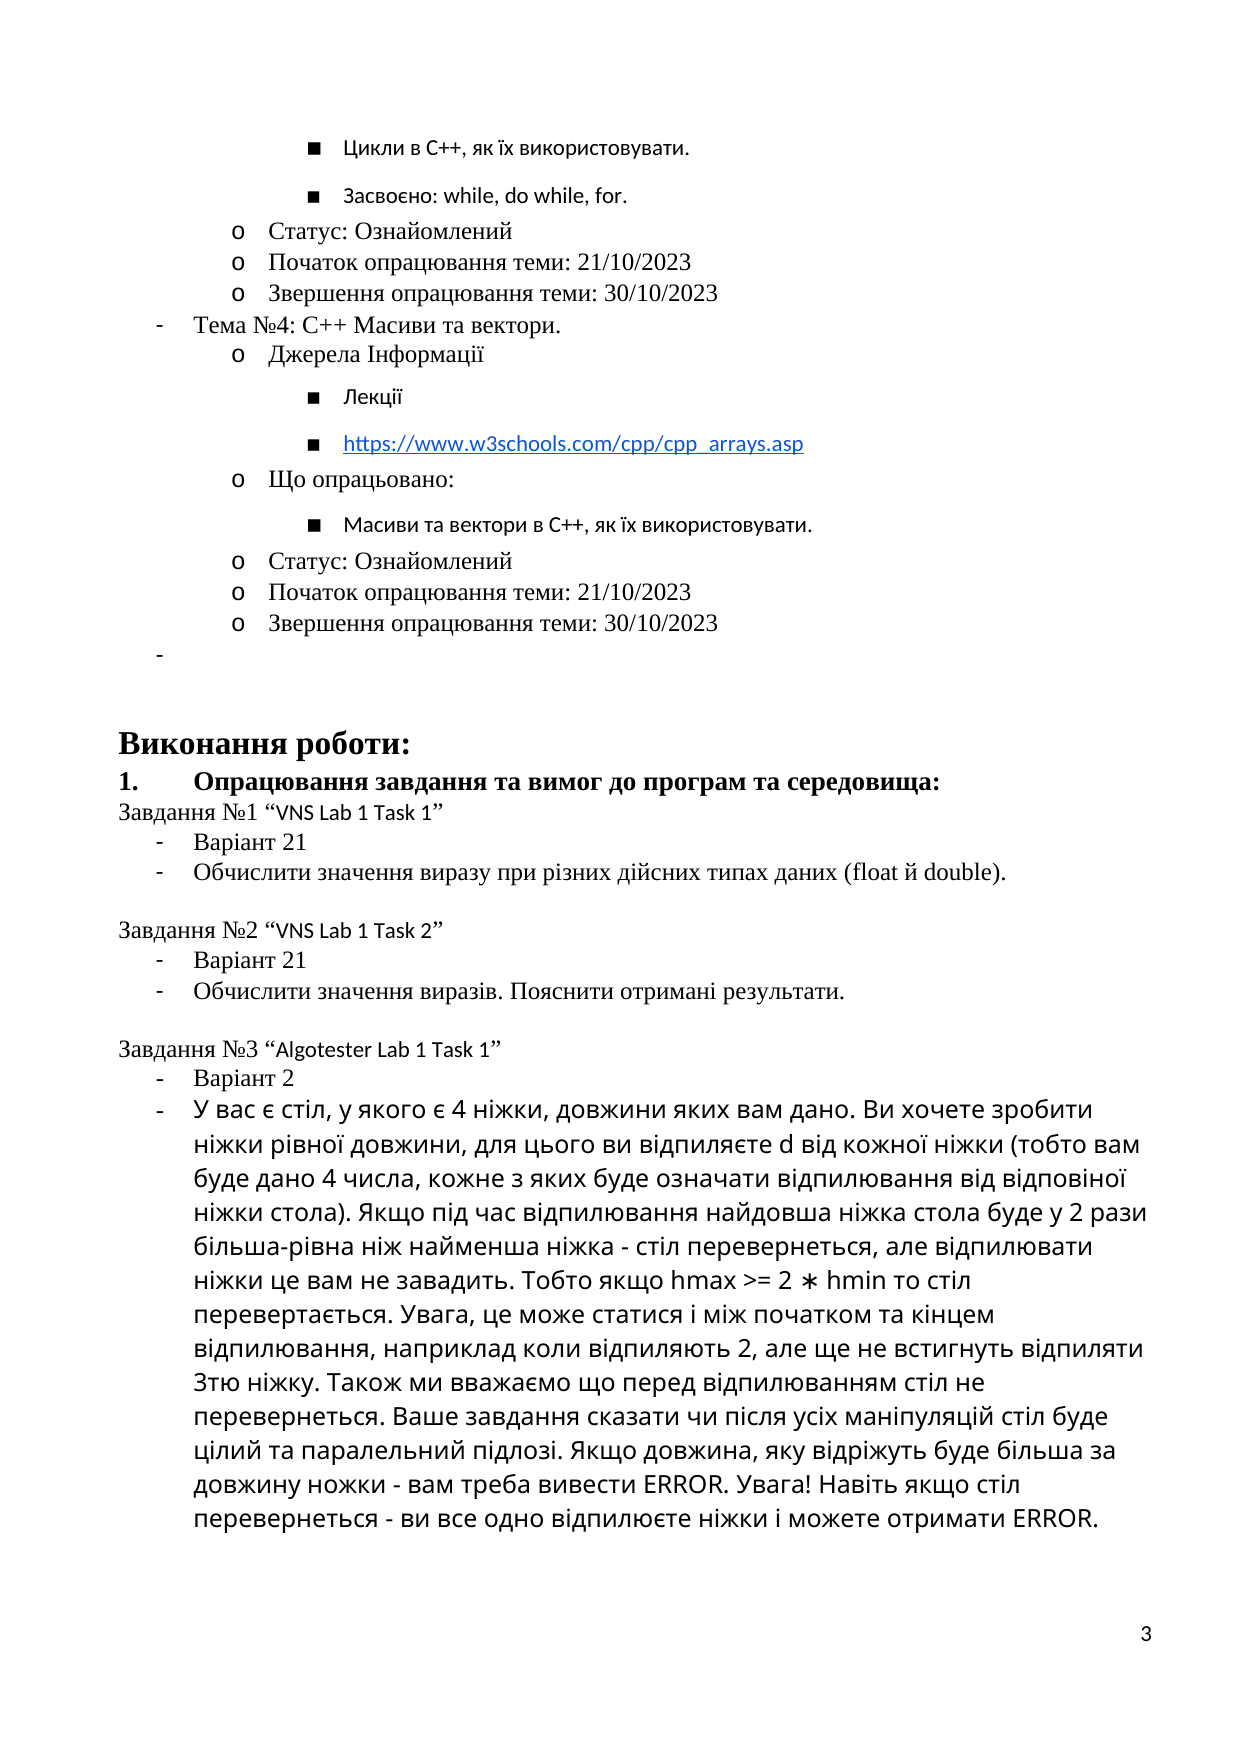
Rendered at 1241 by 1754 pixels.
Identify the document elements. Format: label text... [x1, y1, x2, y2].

text Завдання №3 “Algotester Lab 1 Task 1” [118, 1034, 1152, 1063]
list Що опрацьовано: [231, 464, 1152, 495]
list Початок опрацювання теми: 21/10/2023 [231, 577, 1152, 608]
list Джерела Інформації [231, 339, 1152, 370]
list У вас є стiл, у якого є 4 нiжки, довжини яких вам дано. Ви хочете зробити нiжки рiвної довжини, для цього ви вiдпиляєте d вiд кожної нiжки (тобто вам буде дано 4 числа, кожне з яких буде означати вiдпилювання вiд вiдповiної нiжки стола). Якщо пiд час вiдпилювання найдовша нiжка стола буде у 2 рази бiльша-рiвна нiж найменша нiжка - стiл перевернеться, але вiдпилювати нiжки це вам не завадить. Тобто якщо hmax >= 2 ∗ hmin то стiл перевертається. Увага, це може статися i мiж початком та кiнцем вiдпилювання, наприклад коли вiдпиляють 2, але ще не встигнуть вiдпиляти 3тю нiжку. Також ми вважаємо що перед вiдпилюванням стiл не перевернеться. Ваше завдання сказати чи пiсля усiх манiпуляцiй стiл буде цiлий та паралельний пiдлозi. Якщо довжина, яку вiдрiжуть буде бiльша за довжину ножки - вам треба вивести ERROR. Увага! Навiть якщо стiл перевернеться - ви все одно вiдпилюєте нiжки i можете отримати ERROR. [156, 1092, 1152, 1535]
list Масиви та вектори в С++, як їх використовувати. [306, 495, 1152, 546]
list Обчислити значення виразу при різних дійсних типах даних (float й double). [156, 856, 1152, 887]
list Лекції [306, 370, 1152, 417]
subtitle 1. Опрацювання завдання та вимог до програм та середовища: [118, 766, 1152, 797]
subtitle Виконання роботи: [118, 723, 1152, 761]
list Обчислити значення виразів. Пояснити отримані результати. [156, 975, 1152, 1006]
list Початок опрацювання теми: 21/10/2023 [231, 247, 1152, 278]
text Завдання №2 “VNS Lab 1 Task 2” [118, 916, 1152, 944]
list Засвоєно: while, do while, for. [306, 169, 1152, 216]
list Звершення опрацювання теми: 30/10/2023 [231, 608, 1152, 639]
list Звершення опрацювання теми: 30/10/2023 [231, 278, 1152, 309]
list Варіант 21 [156, 826, 1152, 856]
list Статус: Ознайомлений [231, 546, 1152, 577]
text Завдання №1 “VNS Lab 1 Task 1” [118, 797, 1152, 826]
list Варіант 21 [156, 944, 1152, 975]
list https://www.w3schools.com/cpp/cpp_arrays.asp [306, 417, 1152, 464]
list Варіант 2 [156, 1063, 1152, 1092]
list Статус: Ознайомлений [231, 216, 1152, 247]
list Тема №4: C++ Масиви та вектори. [156, 309, 1152, 339]
list Цикли в С++, як їх використовувати. [306, 118, 1152, 169]
